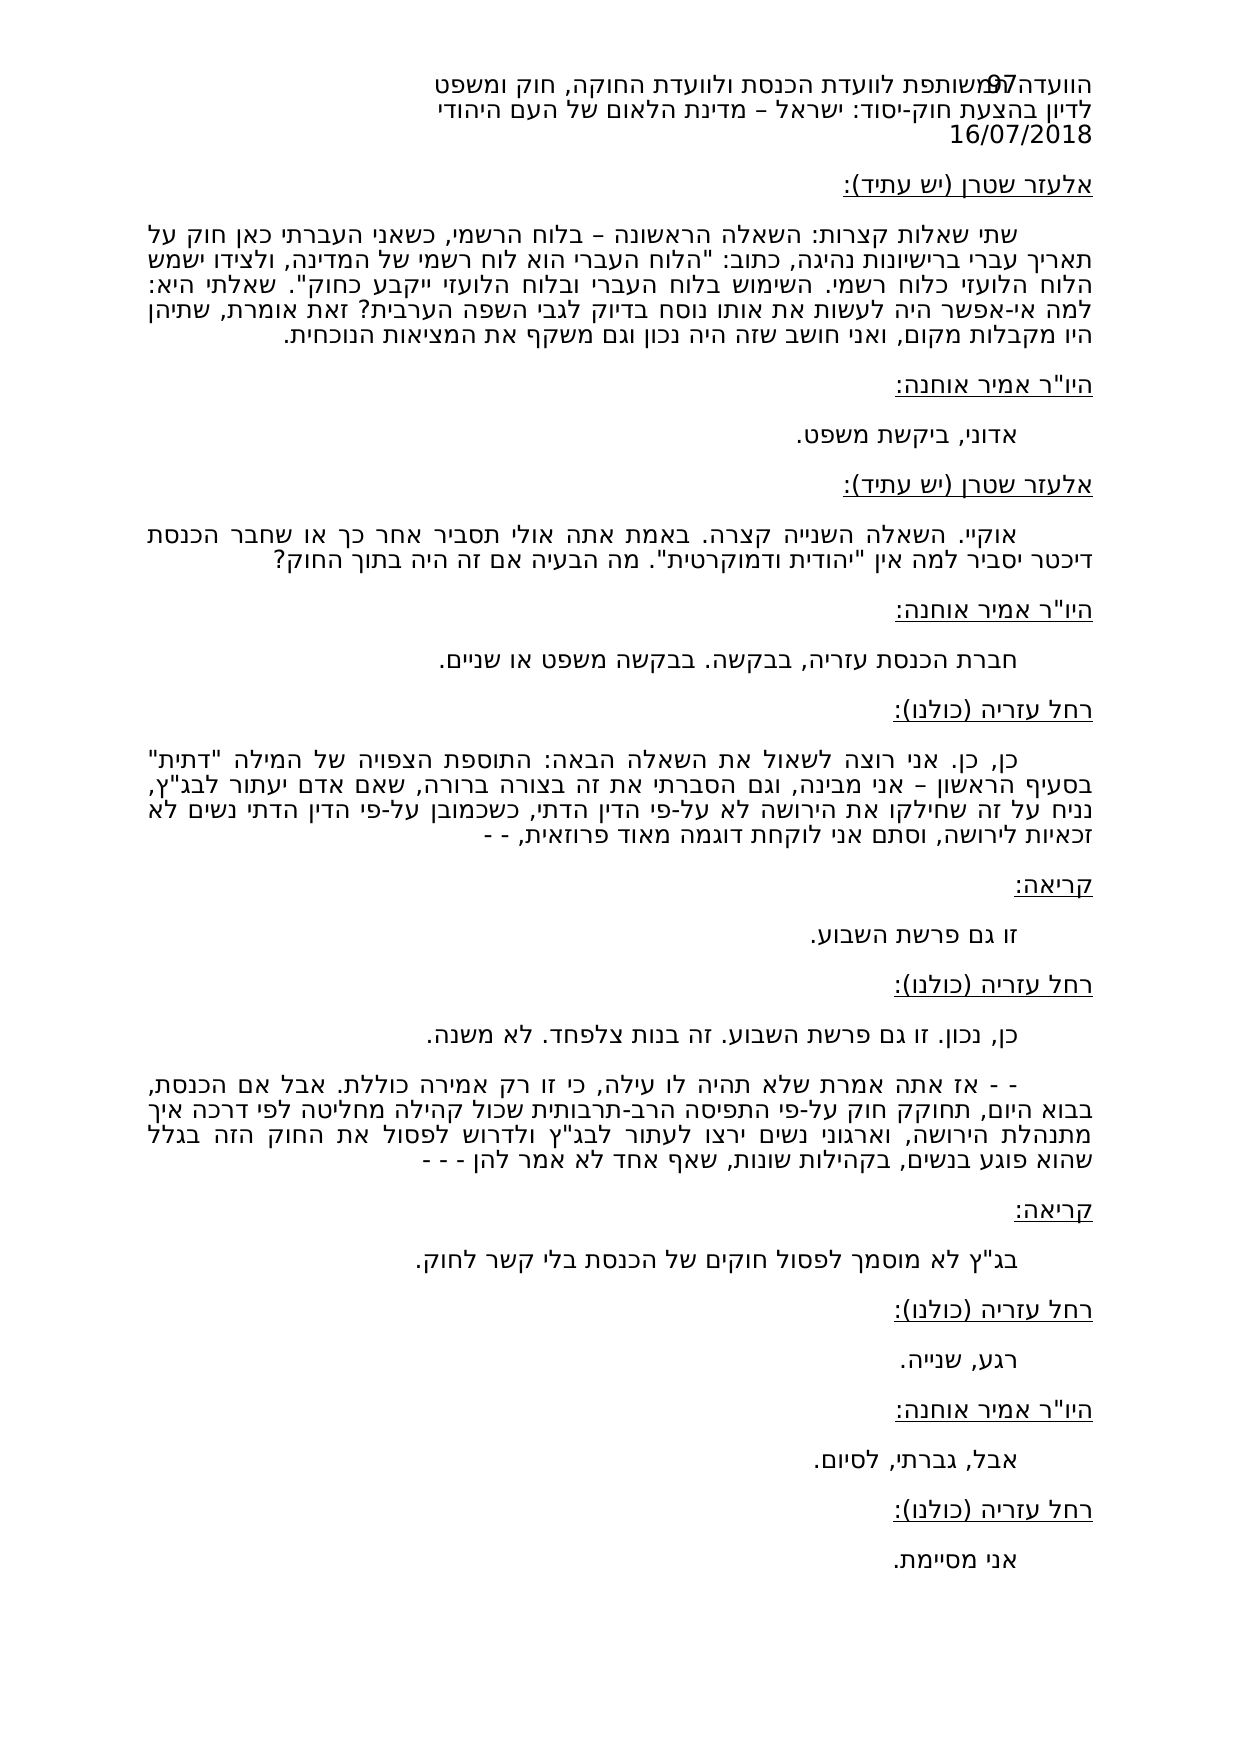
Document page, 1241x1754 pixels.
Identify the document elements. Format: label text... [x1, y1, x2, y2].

text אדוני, ביקשת משפט. [147, 424, 1093, 449]
text אבל, גברתי, לסיום. [147, 1449, 1093, 1474]
text רגע, שנייה. [147, 1349, 1093, 1374]
text זו גם פרשת השבוע. [147, 924, 1093, 949]
text - - אז אתה אמרת שלא תהיה לו עילה, כי זו רק אמירה כוללת. אבל אם הכנסת, בבוא היום, תחוקק חוק על-פי התפיסה הרב-תרבותית שכול קהילה מחליטה לפי דרכה איך מתנהלת הירושה, וארגוני נשים ירצו לעתור לבג"ץ ולדרוש לפסול את החוק הזה בגלל שהוא פוגע בנשים, בקהילות שונות, שאף אחד לא אמר להן - - - [147, 1074, 1093, 1174]
text אני מסיימת. [147, 1549, 1093, 1574]
text כן, כן. אני רוצה לשאול את השאלה הבאה: התוספת הצפויה של המילה "דתית" בסעיף הראשון – אני מבינה, וגם הסברתי את זה בצורה ברורה, שאם אדם יעתור לבג"ץ, נניח על זה שחילקו את הירושה לא על-פי הדין הדתי, כשכמובן על-פי הדין הדתי נשים לא זכאיות לירושה, וסתם אני לוקחת דוגמה מאוד פרוזאית, - - [147, 749, 1093, 849]
text שתי שאלות קצרות: השאלה הראשונה – בלוח הרשמי, כשאני העברתי כאן חוק על תאריך עברי ברישיונות נהיגה, כתוב: "הלוח העברי הוא לוח רשמי של המדינה, ולצידו ישמש הלוח הלועזי כלוח רשמי. השימוש בלוח העברי ובלוח הלועזי ייקבע כחוק". שאלתי היא: למה אי-אפשר היה לעשות את אותו נוסח בדיוק לגבי השפה הערבית? זאת אומרת, שתיהן היו מקבלות מקום, ואני חושב שזה היה נכון וגם משקף את המציאות הנוכחית. [147, 224, 1093, 349]
text אוקיי. השאלה השנייה קצרה. באמת אתה אולי תסביר אחר כך או שחבר הכנסת דיכטר יסביר למה אין "יהודית ודמוקרטית". מה הבעיה אם זה היה בתוך החוק? [147, 524, 1093, 574]
text כן, נכון. זו גם פרשת השבוע. זה בנות צלפחד. לא משנה. [147, 1024, 1093, 1049]
text בג"ץ לא מוסמך לפסול חוקים של הכנסת בלי קשר לחוק. [147, 1249, 1093, 1274]
text חברת הכנסת עזריה, בבקשה. בבקשה משפט או שניים. [147, 649, 1093, 674]
